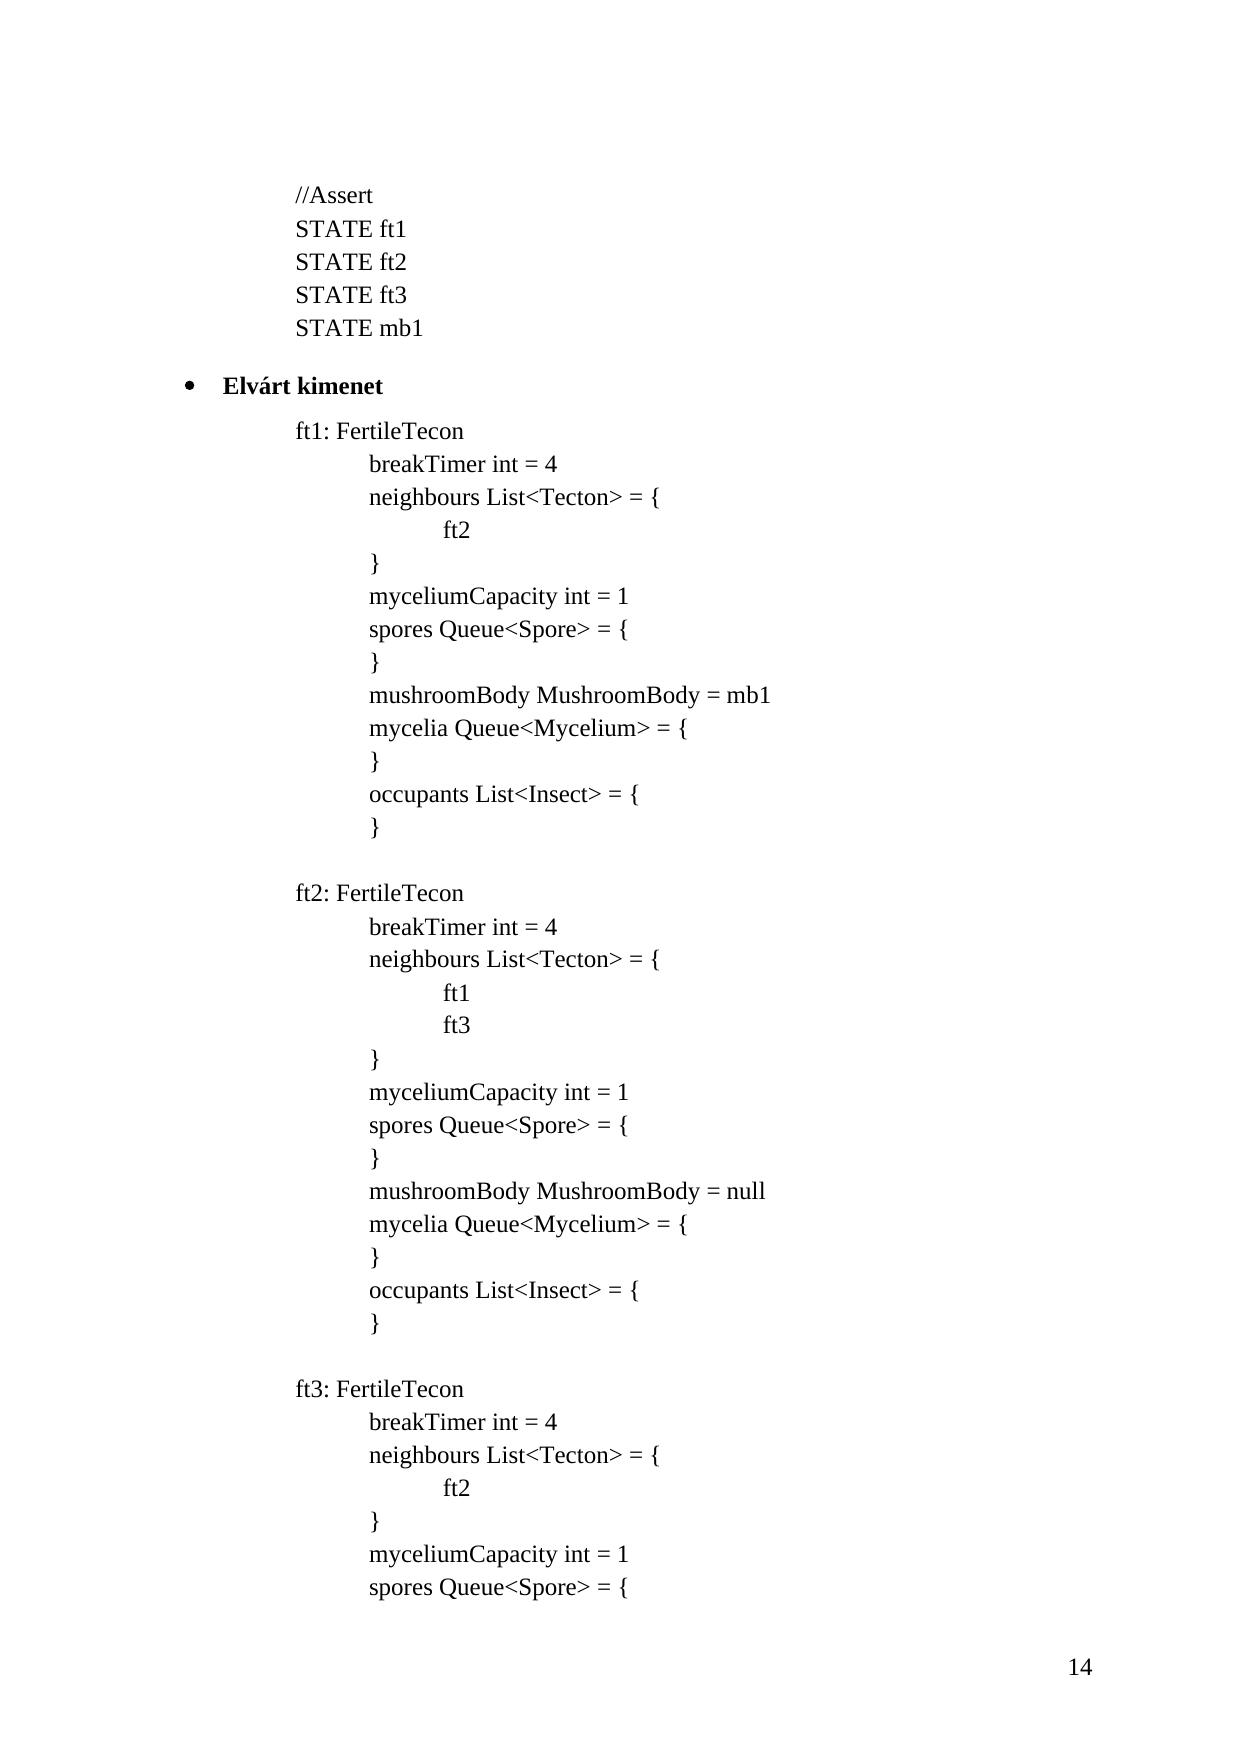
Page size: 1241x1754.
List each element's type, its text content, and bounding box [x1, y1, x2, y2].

text neighbours List<Tecton> = { [295, 482, 1093, 511]
text STATE ft2 [295, 247, 1093, 275]
text ft2 [369, 515, 1093, 544]
text breakTimer int = 4 [295, 912, 1093, 940]
text STATE ft3 [295, 280, 1093, 308]
text ft1 [443, 978, 1093, 1006]
list Elvárt kimenet [185, 371, 1093, 399]
text ft2: FertileTecon [295, 878, 1093, 907]
text neighbours List<Tecton> = { [295, 1440, 1093, 1469]
text occupants List<Insect> = { [295, 779, 1093, 808]
text occupants List<Insect> = { [295, 1275, 1093, 1303]
text ft3 [443, 1011, 1093, 1039]
text ft3: FertileTecon [295, 1374, 1093, 1403]
text } [369, 1044, 1093, 1072]
text mushroomBody MushroomBody = mb1 [295, 680, 1093, 709]
text } [295, 1308, 1093, 1337]
text } [369, 1506, 1093, 1535]
text //Assert [295, 181, 1093, 209]
text } [295, 647, 1093, 676]
text } [295, 548, 1093, 577]
text } [295, 1242, 1093, 1271]
text } [295, 1143, 1093, 1171]
text myceliumCapacity int = 1 [295, 581, 1093, 610]
text breakTimer int = 4 [295, 449, 1093, 478]
text mushroomBody MushroomBody = null [295, 1176, 1093, 1204]
text ft1: FertileTecon [295, 416, 1093, 445]
text spores Queue<Spore> = { [295, 1572, 1093, 1601]
text STATE mb1 [295, 313, 1093, 341]
text myceliumCapacity int = 1 [295, 1077, 1093, 1105]
text ft2 [369, 1473, 1093, 1502]
text spores Queue<Spore> = { [295, 614, 1093, 643]
text spores Queue<Spore> = { [295, 1110, 1093, 1138]
text mycelia Queue<Mycelium> = { [295, 1209, 1093, 1237]
text STATE ft1 [295, 214, 1093, 242]
text myceliumCapacity int = 1 [295, 1539, 1093, 1568]
text mycelia Queue<Mycelium> = { [295, 713, 1093, 742]
text neighbours List<Tecton> = { [295, 944, 1093, 973]
text } [295, 812, 1093, 841]
text } [295, 746, 1093, 775]
text breakTimer int = 4 [295, 1407, 1093, 1436]
